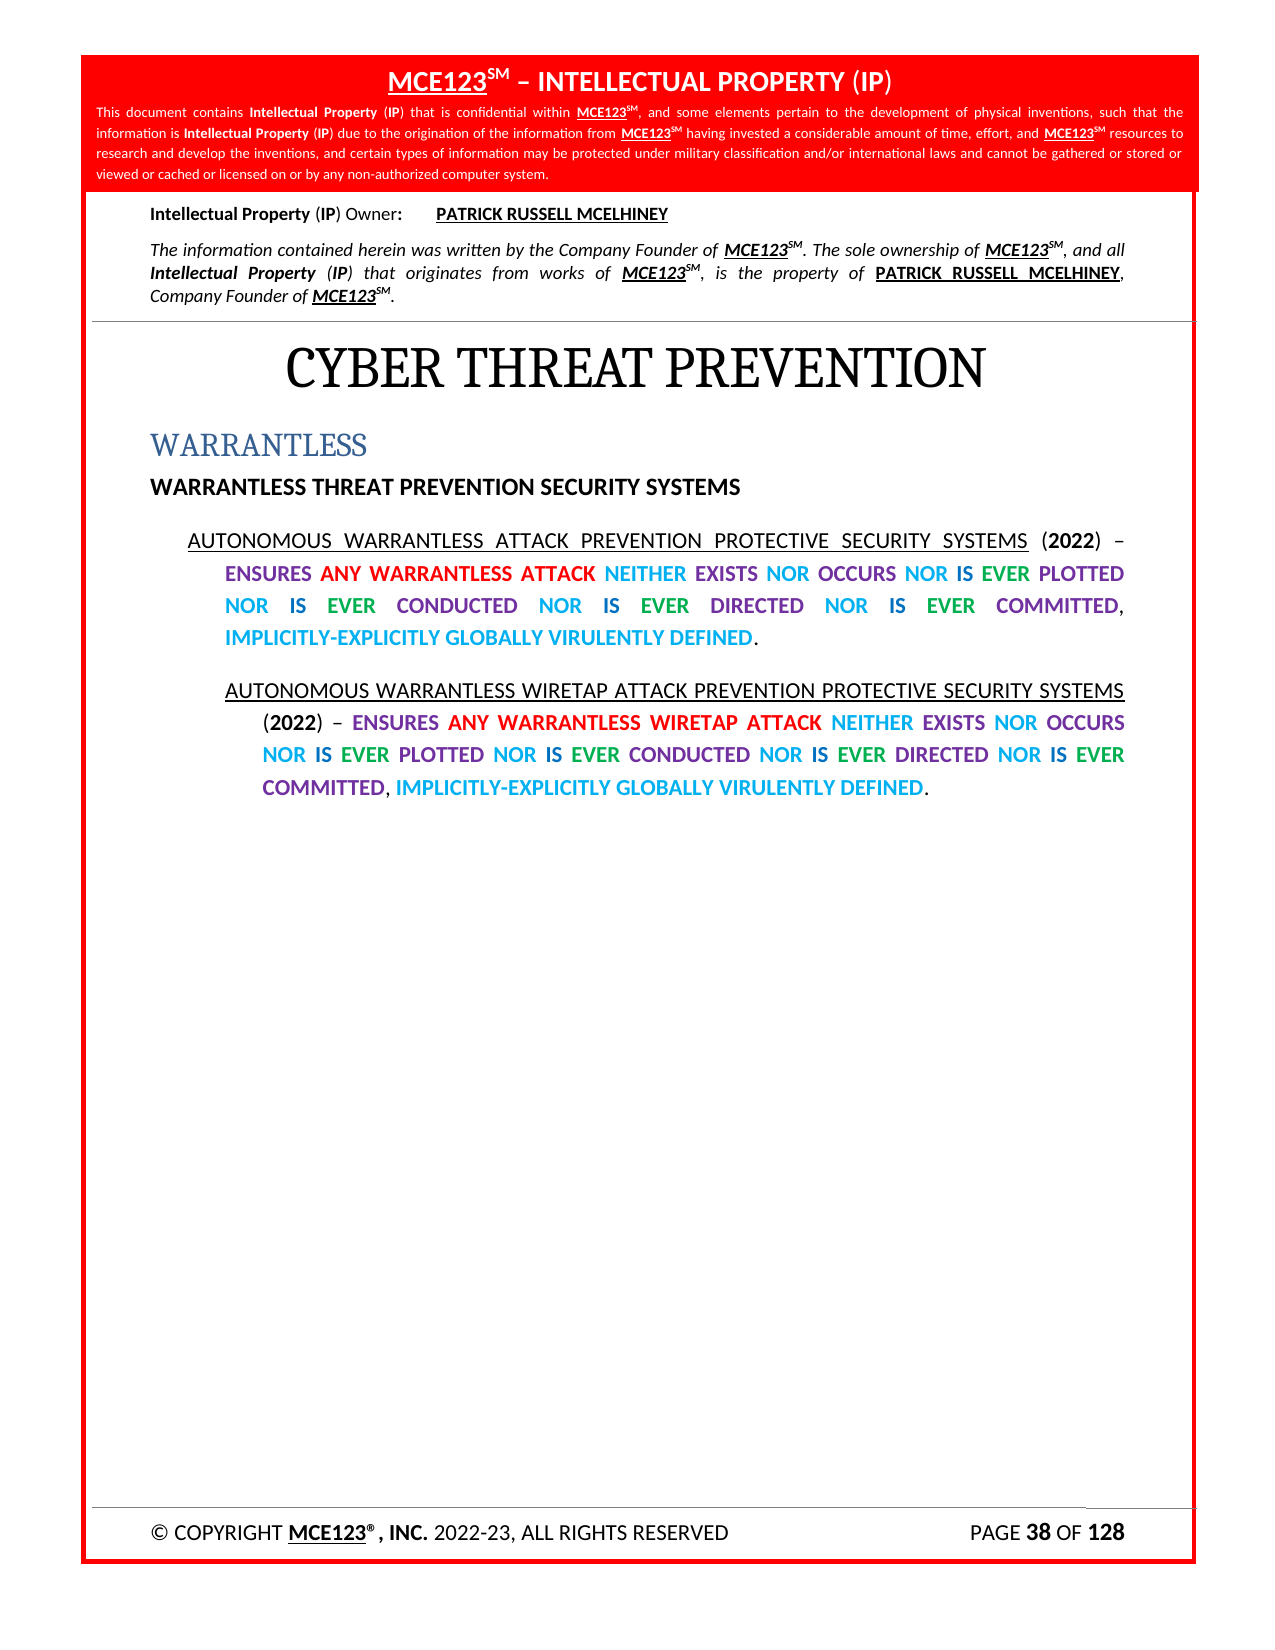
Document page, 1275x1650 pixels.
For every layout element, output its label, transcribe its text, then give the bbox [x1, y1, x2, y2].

subtitle WARRANTLESS [150, 427, 1125, 465]
title CYBER THREAT PREVENTION [150, 335, 1125, 402]
text AUTONOMOUS WARRANTLESS WIRETAP ATTACK PREVENTION PROTECTIVE SECURITY SYSTEMS (2022) – ENSURES ANY WARRANTLESS WIRETAP ATTACK NEITHER EXISTS NOR OCCURS NOR IS EVER PLOTTED NOR IS EVER CONDUCTED NOR IS EVER DIRECTED NOR IS EVER COMMITTED, IMPLICITLY-EXPLICITLY GLOBALLY VIRULENTLY DEFINED. [225, 702, 1125, 801]
text AUTONOMOUS WARRANTLESS WIRETAP ATTACK PREVENTION PROTECTIVE SECURITY SYSTEMS (2022) – ENSURES ANY WARRANTLESS WIRETAP ATTACK NEITHER EXISTS NOR OCCURS NOR IS EVER PLOTTED NOR IS EVER CONDUCTED NOR IS EVER DIRECTED NOR IS EVER COMMITTED, IMPLICITLY-EXPLICITLY GLOBALLY VIRULENTLY DEFINED. [225, 676, 1125, 700]
text WARRANTLESS THREAT PREVENTION SECURITY SYSTEMS [150, 471, 1125, 501]
text AUTONOMOUS WARRANTLESS ATTACK PREVENTION PROTECTIVE SECURITY SYSTEMS (2022) – ENSURES ANY WARRANTLESS ATTACK NEITHER EXISTS NOR OCCURS NOR IS EVER PLOTTED NOR IS EVER CONDUCTED NOR IS EVER DIRECTED NOR IS EVER COMMITTED, IMPLICITLY-EXPLICITLY GLOBALLY VIRULENTLY DEFINED. [187, 527, 1125, 651]
